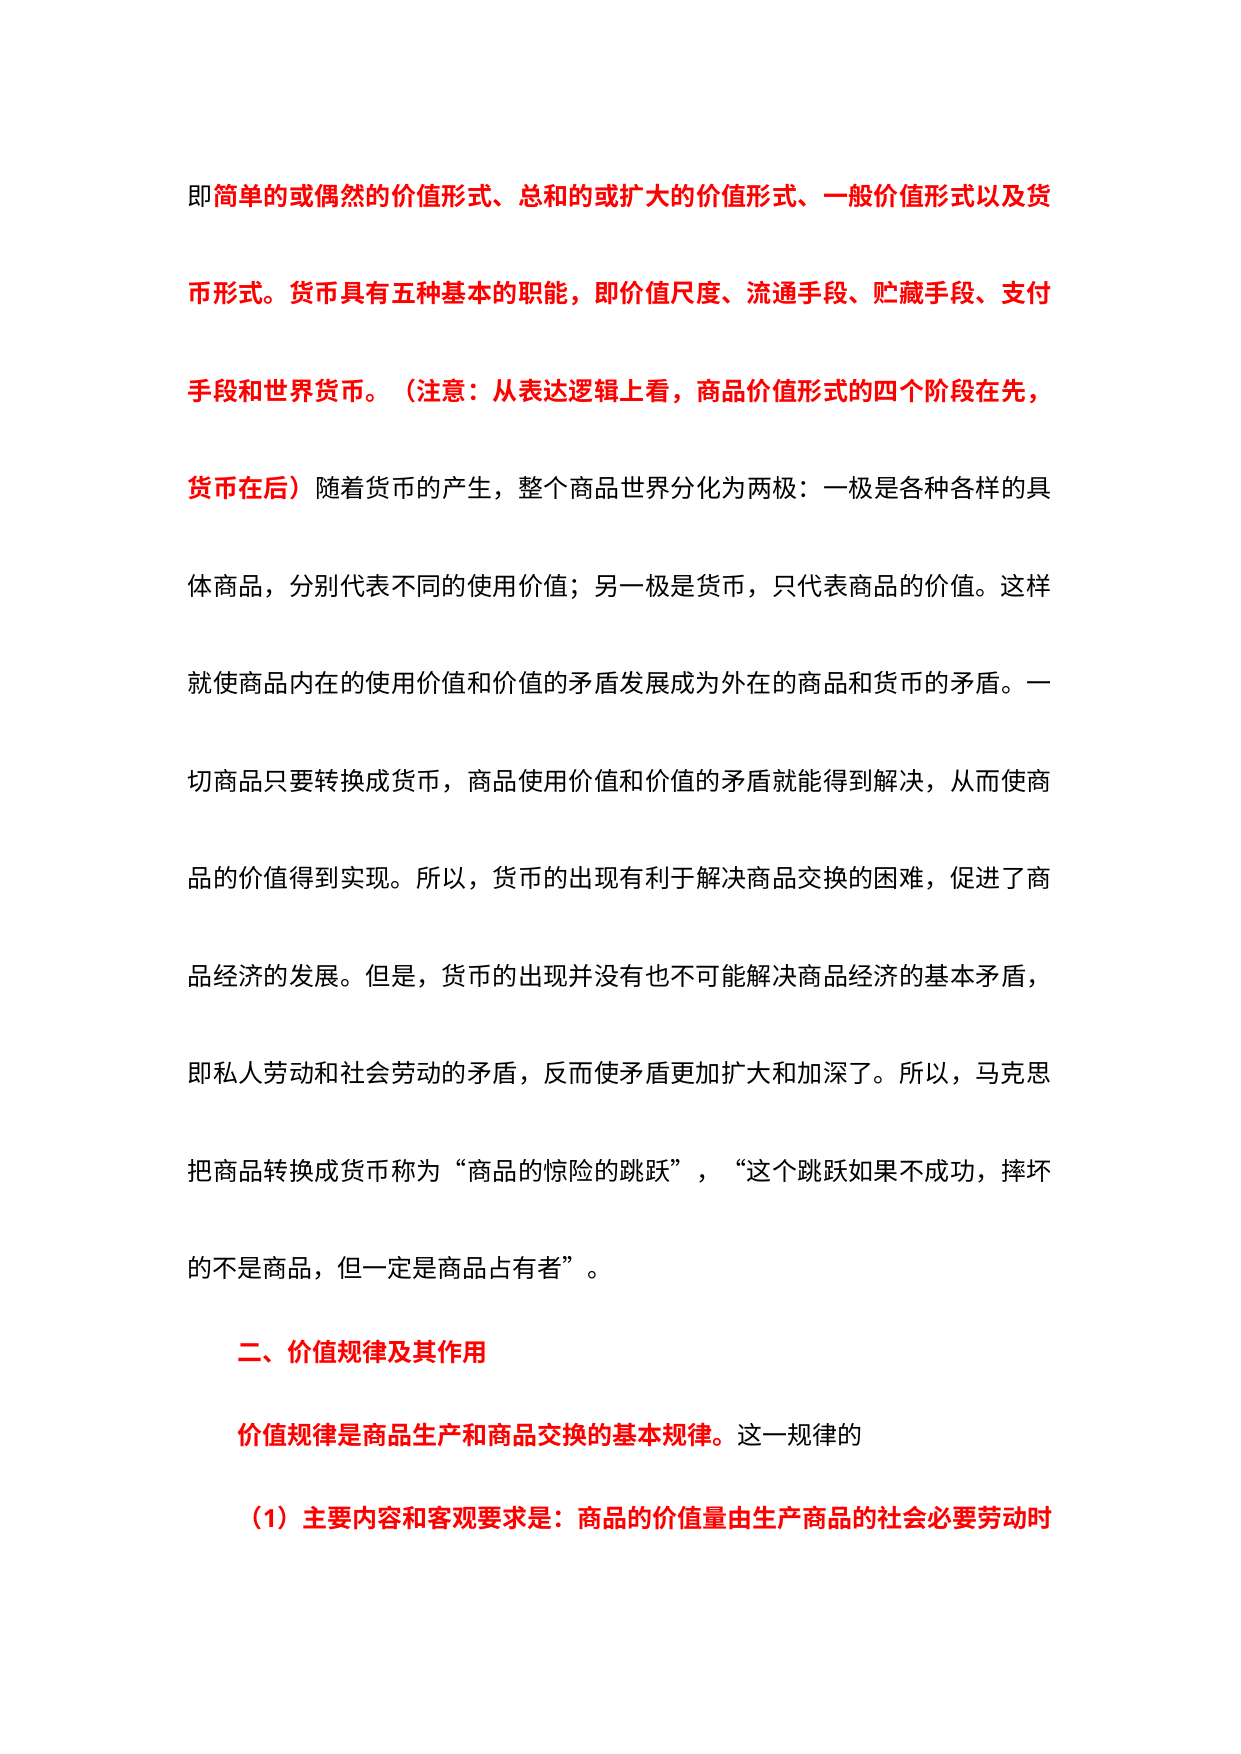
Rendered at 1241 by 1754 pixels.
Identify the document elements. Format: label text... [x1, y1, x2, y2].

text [187, 162, 1053, 1299]
text 价值规律是商品生产和商品交换的基本规律。这一规律的 [187, 1401, 1053, 1466]
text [187, 1484, 1053, 1549]
text 二、价值规律及其作用 [187, 1318, 1053, 1383]
